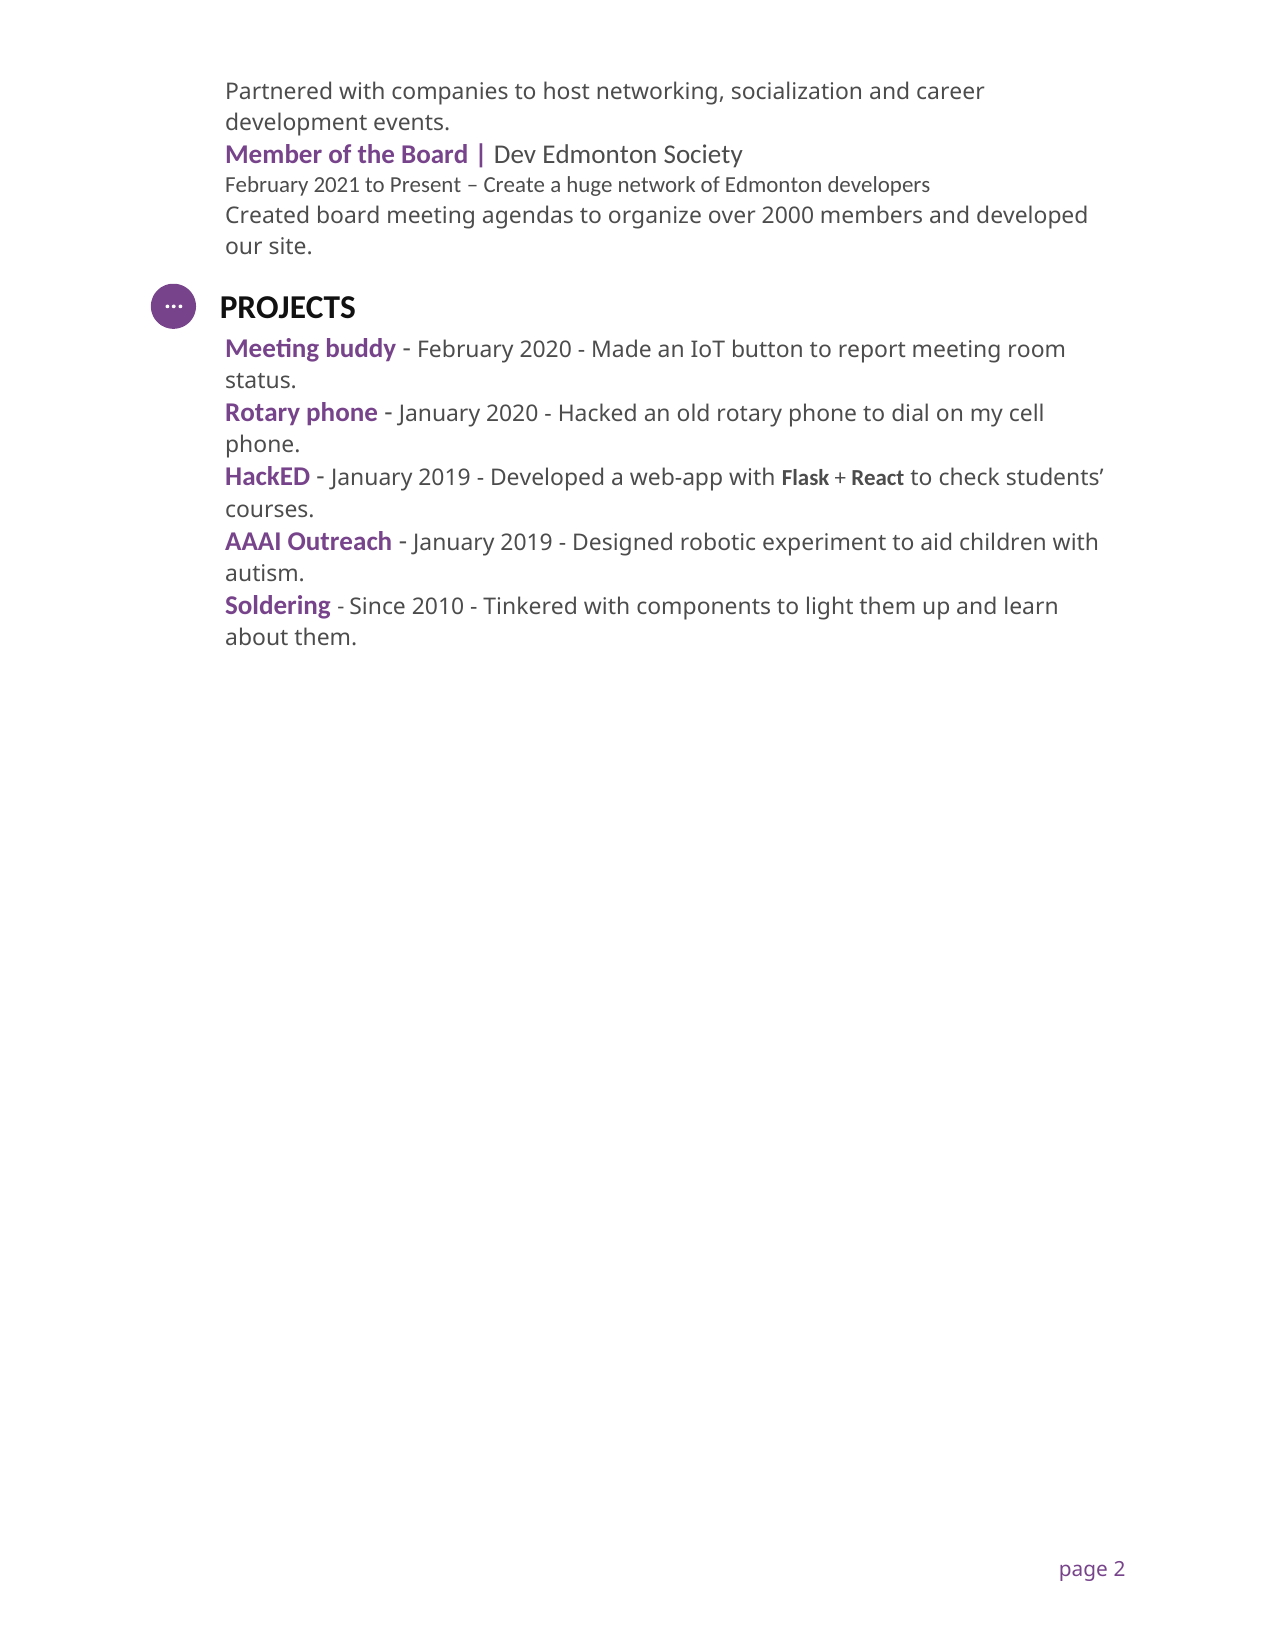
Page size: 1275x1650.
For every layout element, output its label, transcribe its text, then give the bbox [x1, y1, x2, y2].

subtitle Member of the Board | Dev Edmonton Society [225, 137, 1125, 171]
text Created board meeting agendas to organize over 2000 members and developed our site. [225, 198, 1125, 261]
subtitle February 2021 to Present – Create a huge network of Edmonton developers [225, 171, 1125, 198]
subtitle Meeting buddy - February 2020 - Made an IoT button to report meeting room status. [225, 331, 1125, 395]
subtitle Rotary phone - January 2020 - Hacked an old rotary phone to dial on my cell phone. [225, 395, 1125, 459]
table_header projects [220, 261, 1050, 331]
subtitle Soldering - Since 2010 - Tinkered with components to light them up and learn about them. [225, 588, 1125, 652]
table_header [150, 261, 219, 331]
subtitle AAAI Outreach - January 2019 - Designed robotic experiment to aid children with autism. [225, 524, 1125, 588]
text Partnered with companies to host networking, socialization and career development events. [225, 75, 1125, 137]
subtitle HackED - January 2019 - Developed a web-app with Flask + React to check students’ courses. [225, 459, 1125, 524]
